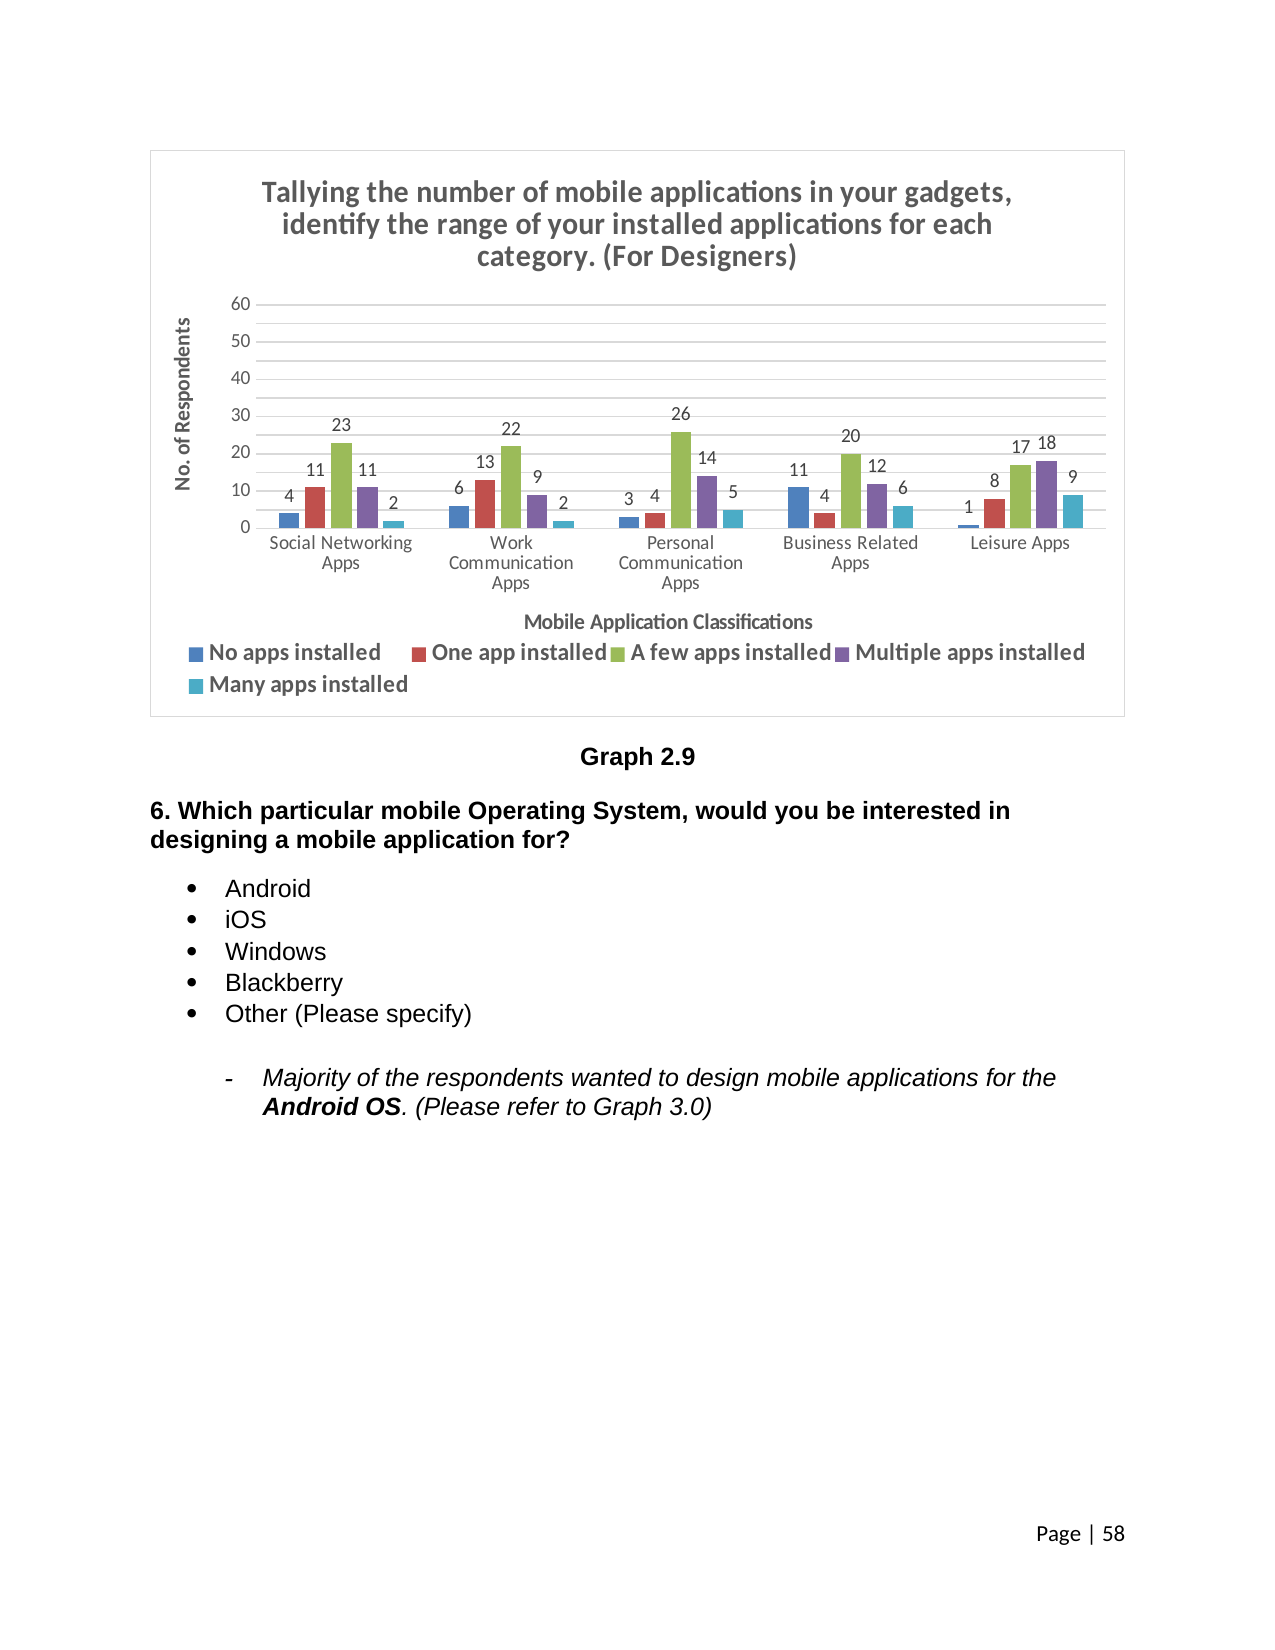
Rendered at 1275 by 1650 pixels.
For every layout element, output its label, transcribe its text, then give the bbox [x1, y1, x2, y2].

list Android [187, 874, 1125, 903]
list Majority of the respondents wanted to design mobile applications for the Android OS. (Please refer to Graph 3.0) [225, 1063, 1125, 1121]
list Other (Please specify) [187, 999, 1125, 1028]
text 6. Which particular mobile Operating System, would you be interested in designing a mobile application for? [150, 796, 1125, 853]
list iOS [187, 905, 1125, 934]
list Blackberry [187, 968, 1125, 996]
list Windows [187, 936, 1125, 965]
text Graph 2.9 [150, 742, 1125, 771]
